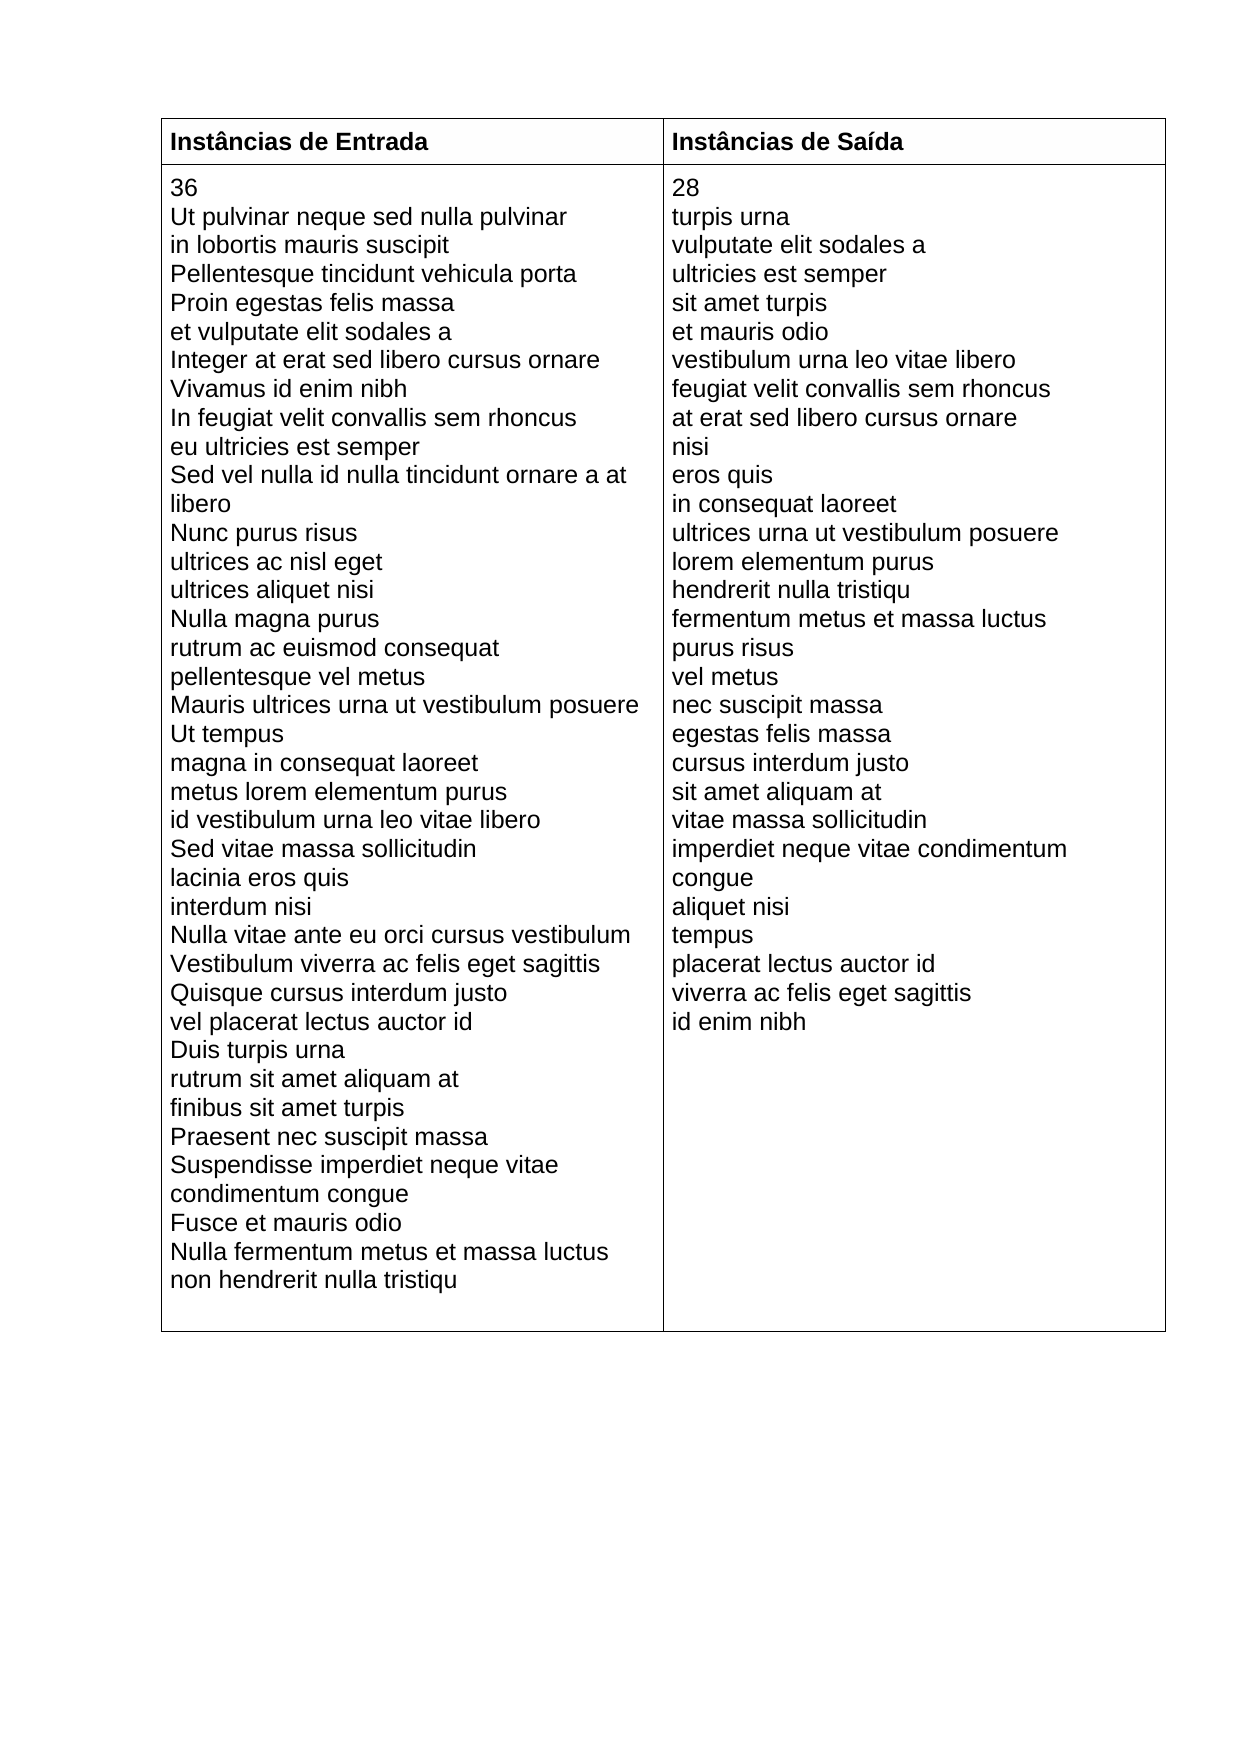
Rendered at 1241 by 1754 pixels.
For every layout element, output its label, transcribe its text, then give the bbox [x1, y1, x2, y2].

table_header Instâncias de Entrada [162, 119, 663, 164]
table_cell 36 Ut pulvinar neque sed nulla pulvinar in lobortis mauris suscipit Pellentesque tincidunt vehicula porta Proin egestas felis massa et vulputate elit sodales a Integer at erat sed libero cursus ornare Vivamus id enim nibh In feugiat velit convallis sem rhoncus eu ultricies est semper Sed vel nulla id nulla tincidunt ornare a at libero Nunc purus risus ultrices ac nisl eget ultrices aliquet nisi Nulla magna purus rutrum ac euismod consequat pellentesque vel metus Mauris ultrices urna ut vestibulum posuere Ut tempus magna in consequat laoreet metus lorem elementum purus id vestibulum urna leo vitae libero Sed vitae massa sollicitudin lacinia eros quis interdum nisi Nulla vitae ante eu orci cursus vestibulum Vestibulum viverra ac felis eget sagittis Quisque cursus interdum justo vel placerat lectus auctor id Duis turpis urna rutrum sit amet aliquam at finibus sit amet turpis Praesent nec suscipit massa Suspendisse imperdiet neque vitae condimentum congue Fusce et mauris odio Nulla fermentum metus et massa luctus non hendrerit nulla tristiqu [162, 165, 663, 1331]
table_header Instâncias de Saída [664, 119, 1165, 164]
table_cell 28 turpis urna vulputate elit sodales a ultricies est semper sit amet turpis et mauris odio vestibulum urna leo vitae libero feugiat velit convallis sem rhoncus at erat sed libero cursus ornare nisi eros quis in consequat laoreet ultrices urna ut vestibulum posuere lorem elementum purus hendrerit nulla tristiqu fermentum metus et massa luctus purus risus vel metus nec suscipit massa egestas felis massa cursus interdum justo sit amet aliquam at vitae massa sollicitudin imperdiet neque vitae condimentum congue aliquet nisi tempus placerat lectus auctor id viverra ac felis eget sagittis id enim nibh [664, 165, 1165, 1331]
